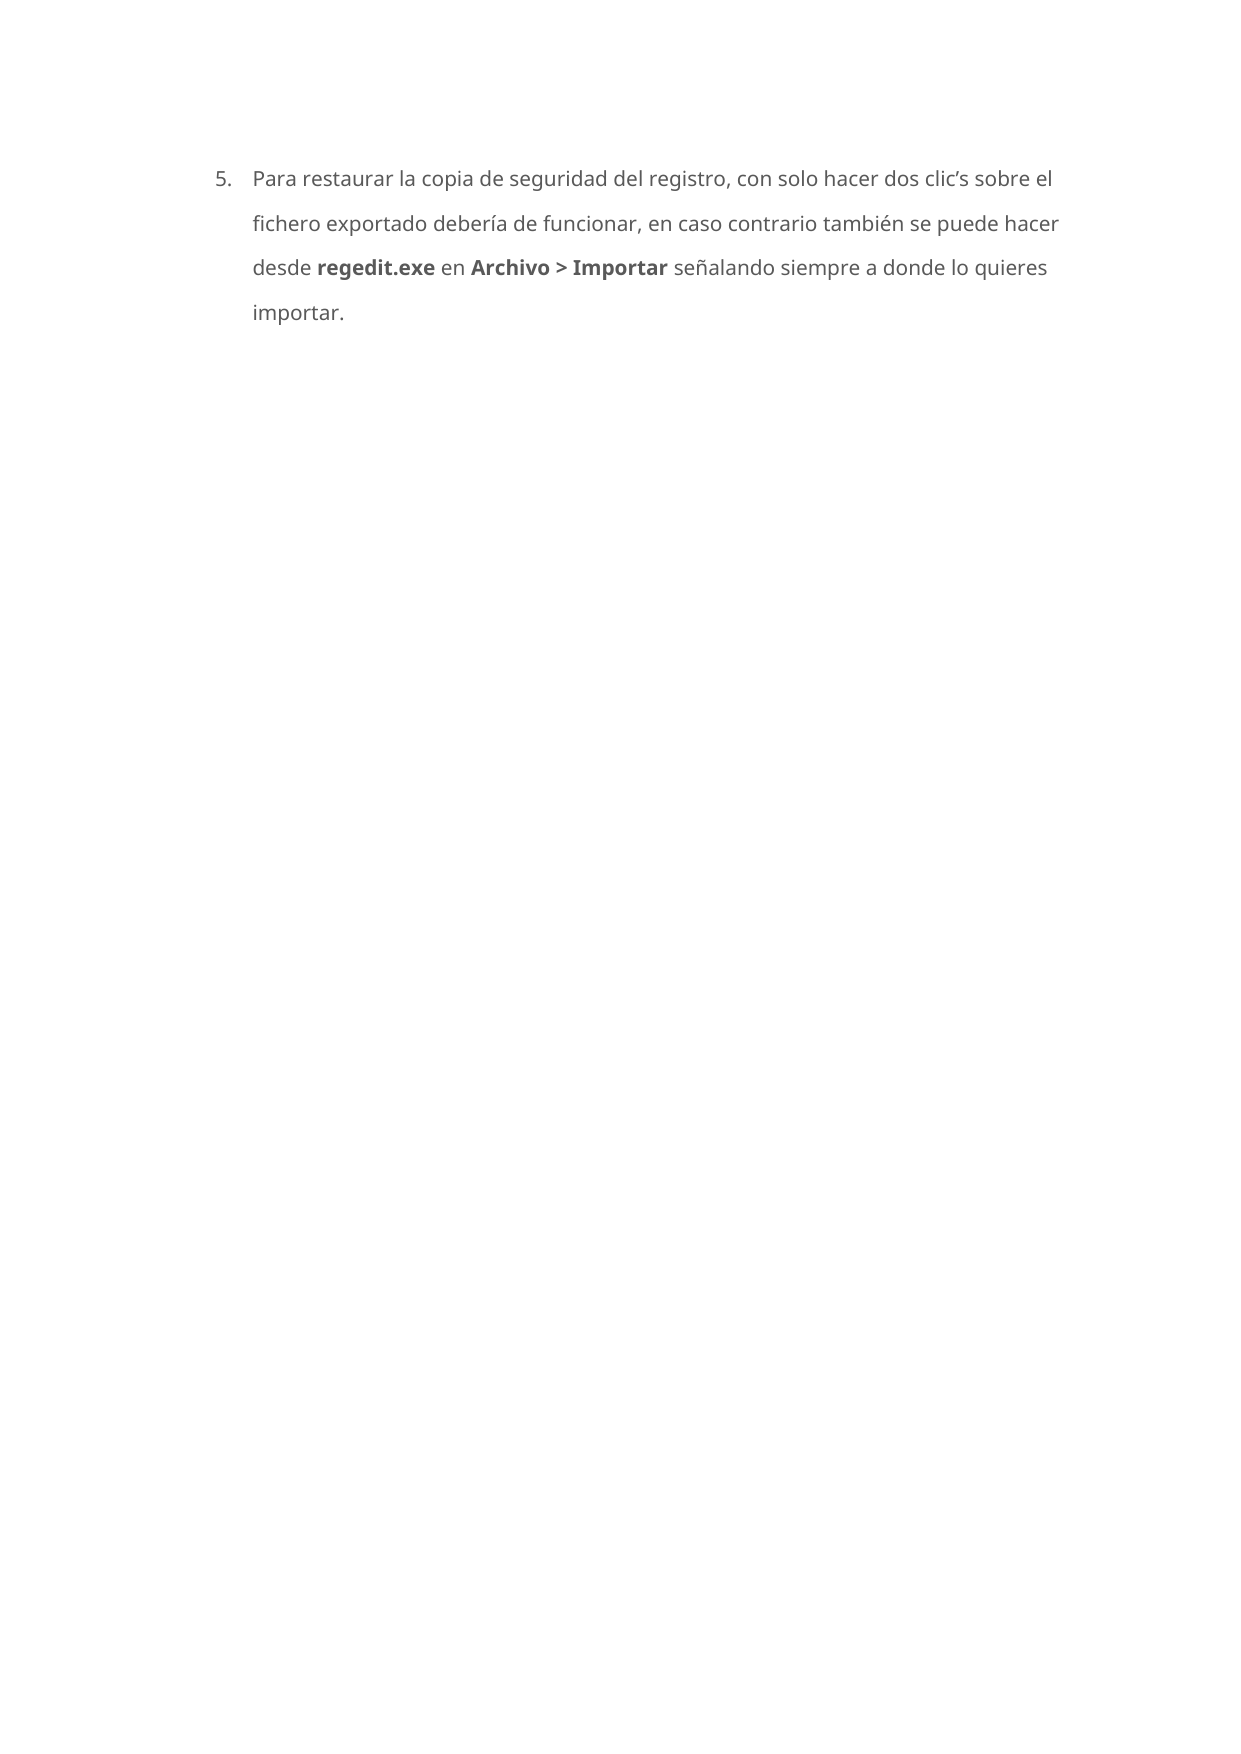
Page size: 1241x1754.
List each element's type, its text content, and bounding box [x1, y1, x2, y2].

list Para restaurar la copia de seguridad del registro, con solo hacer dos clic’s sobre el fichero exportado debería de funcionar, en caso contrario también se puede hacer desde regedit.exe en Archivo > Importar señalando siempre a donde lo quieres importar. [215, 148, 1063, 327]
